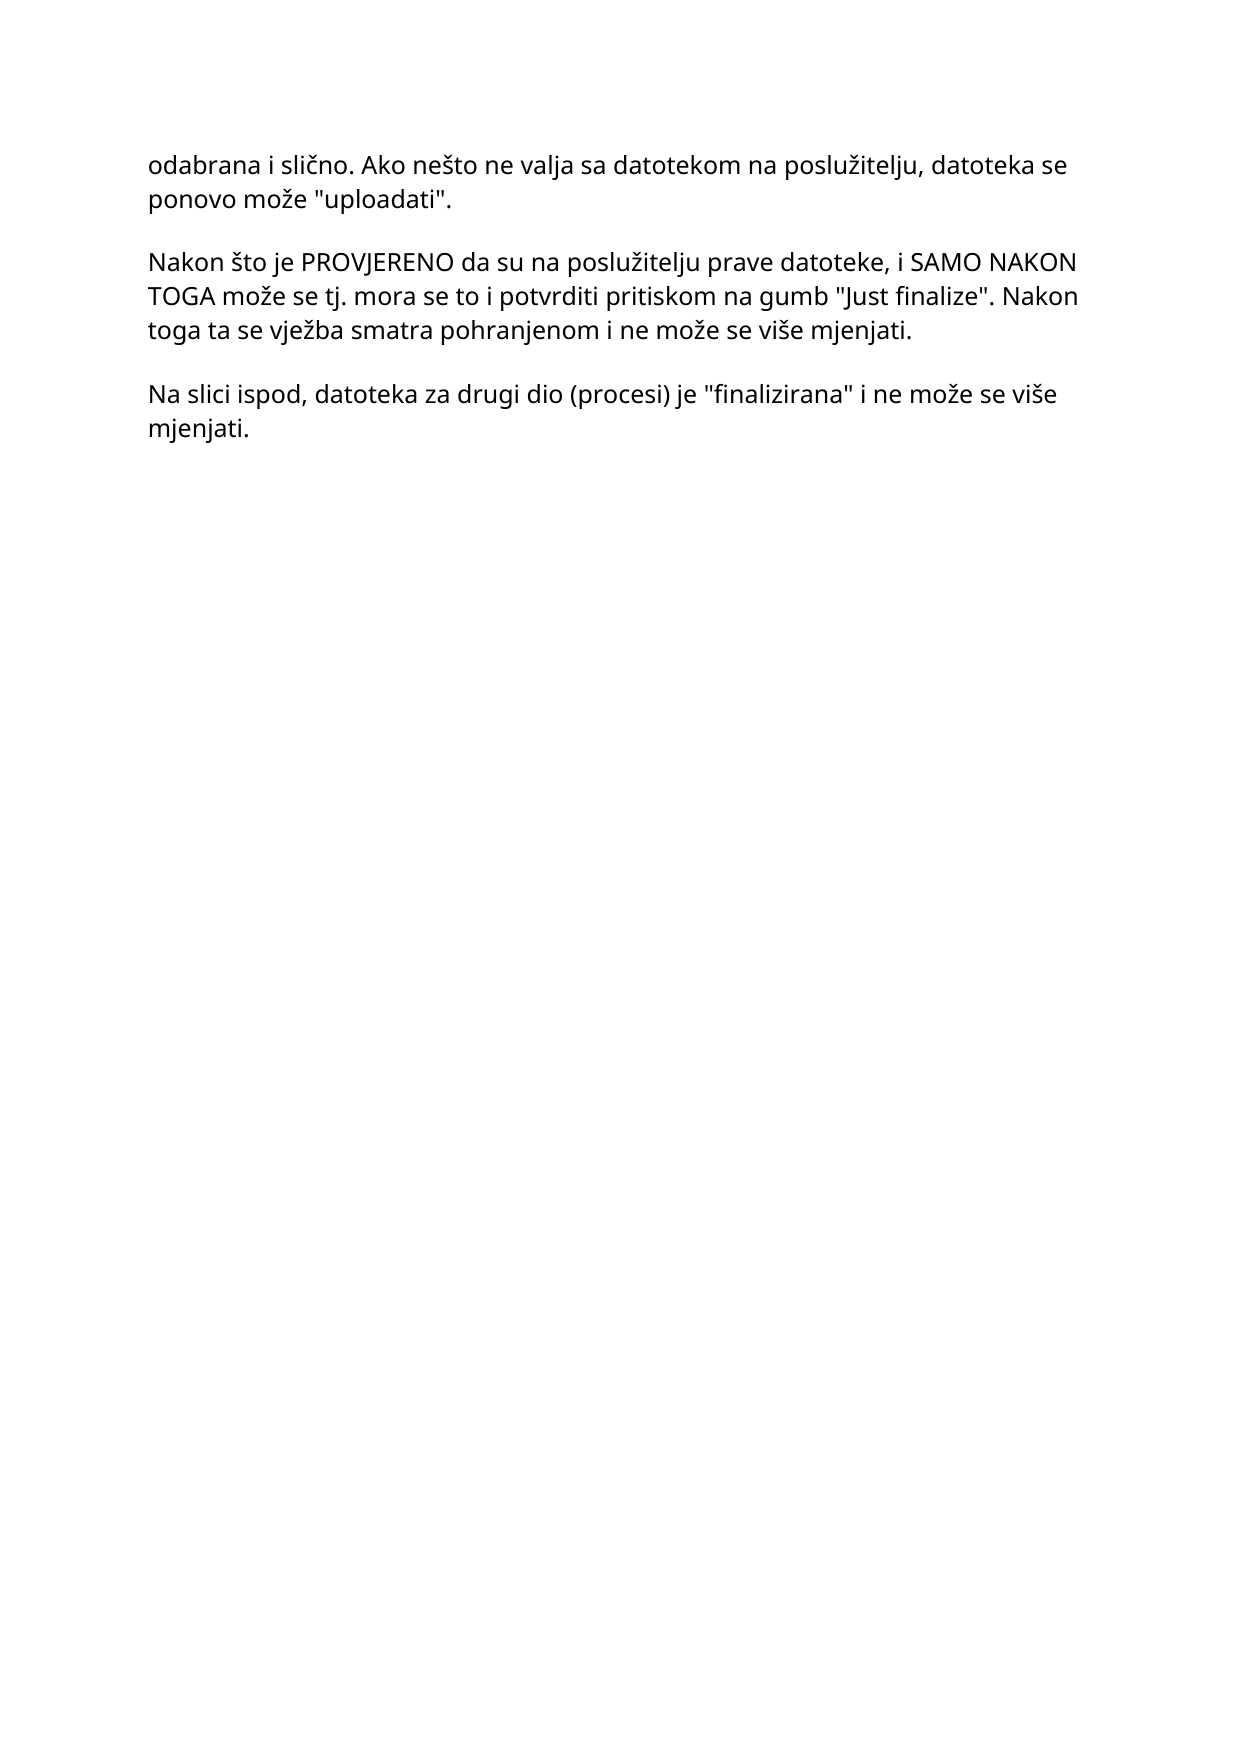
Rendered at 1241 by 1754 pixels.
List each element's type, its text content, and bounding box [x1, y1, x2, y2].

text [148, 148, 1093, 216]
text Nakon što je PROVJERENO da su na poslužitelju prave datoteke, i SAMO NAKON TOGA može se tj. mora se to i potvrditi pritiskom na gumb "Just finalize". Nakon toga ta se vježba smatra pohranjenom i ne može se više mjenjati. [148, 245, 1093, 347]
text Na slici ispod, datoteka za drugi dio (procesi) je "finalizirana" i ne može se više mjenjati. [148, 376, 1093, 444]
